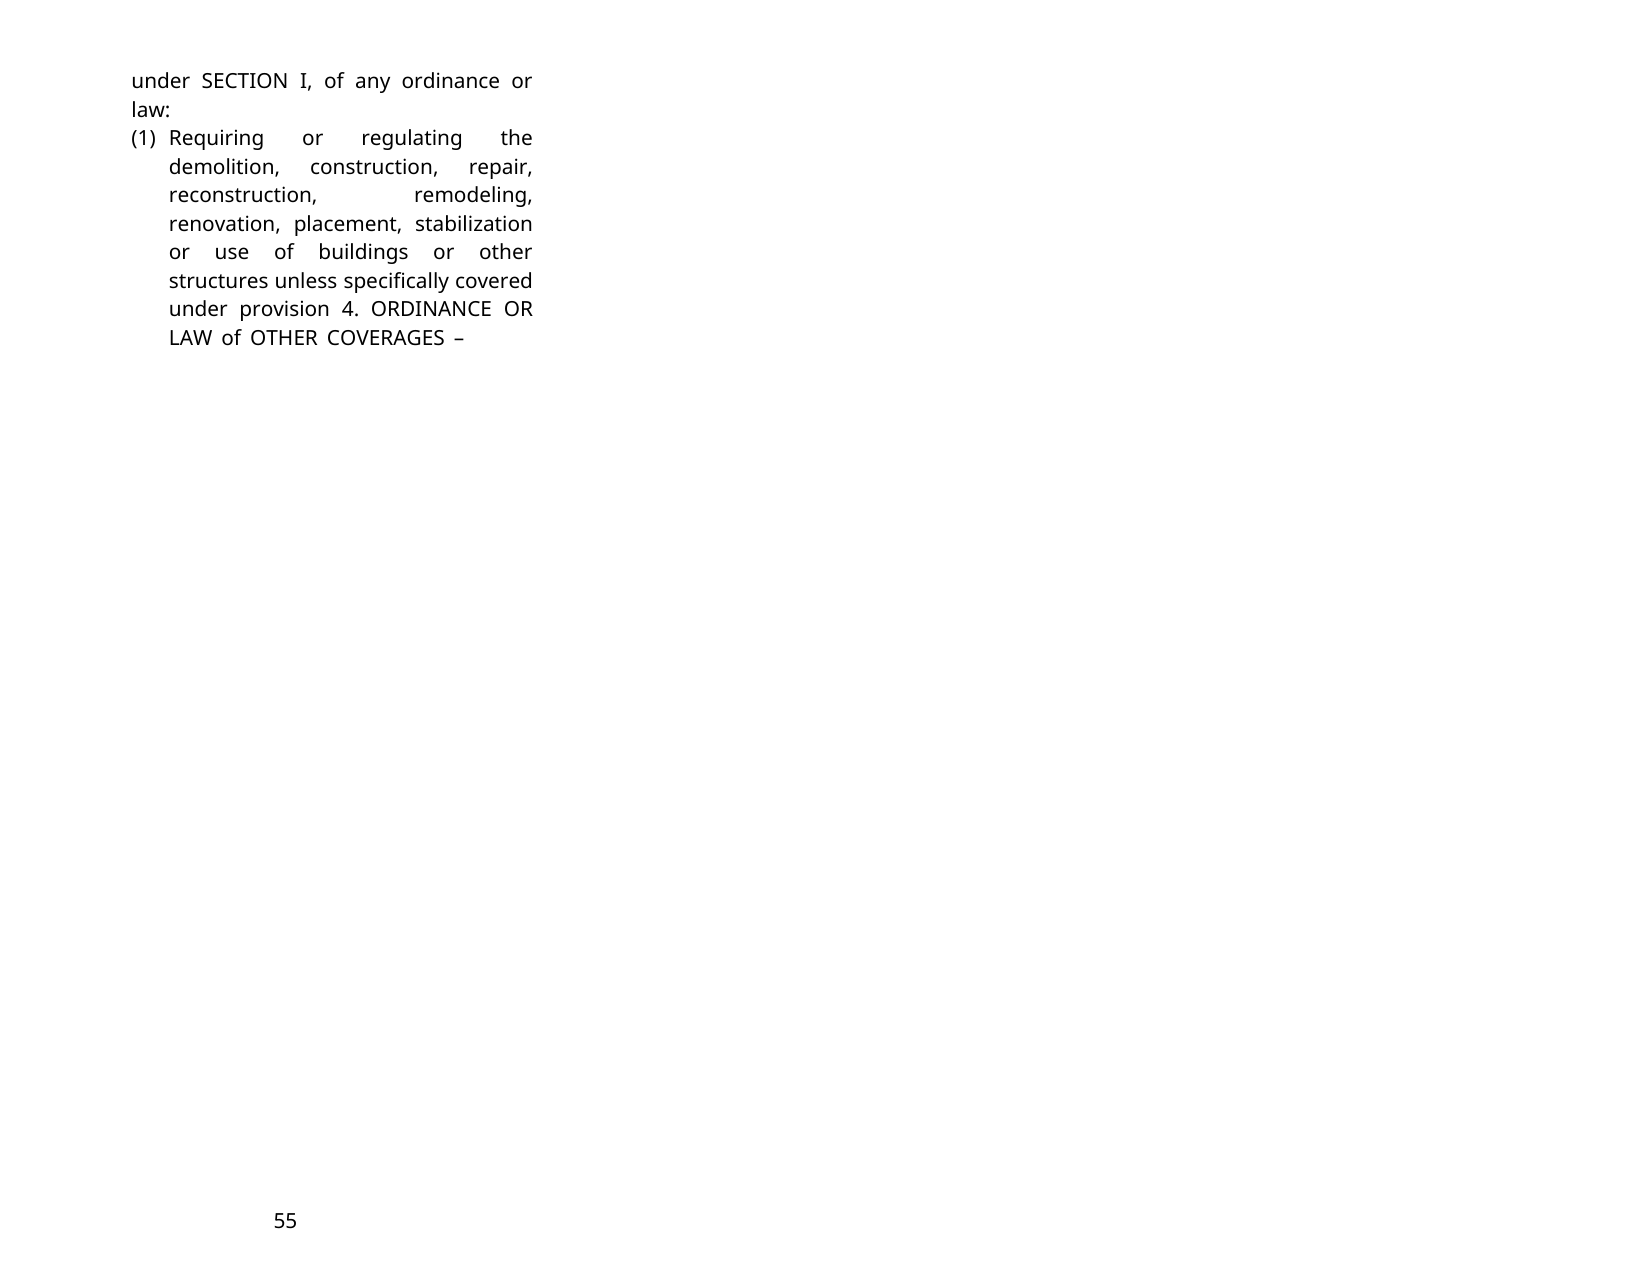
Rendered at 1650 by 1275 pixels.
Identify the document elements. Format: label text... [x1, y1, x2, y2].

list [94, 67, 533, 123]
list Requiring or regulating the demolition, construction, repair, reconstruction, remodeling, renovation, placement, stabilization or use of buildings or other structures unless specifically covered under provision 4. ORDINANCE OR LAW of OTHER COVERAGES – [131, 123, 533, 351]
